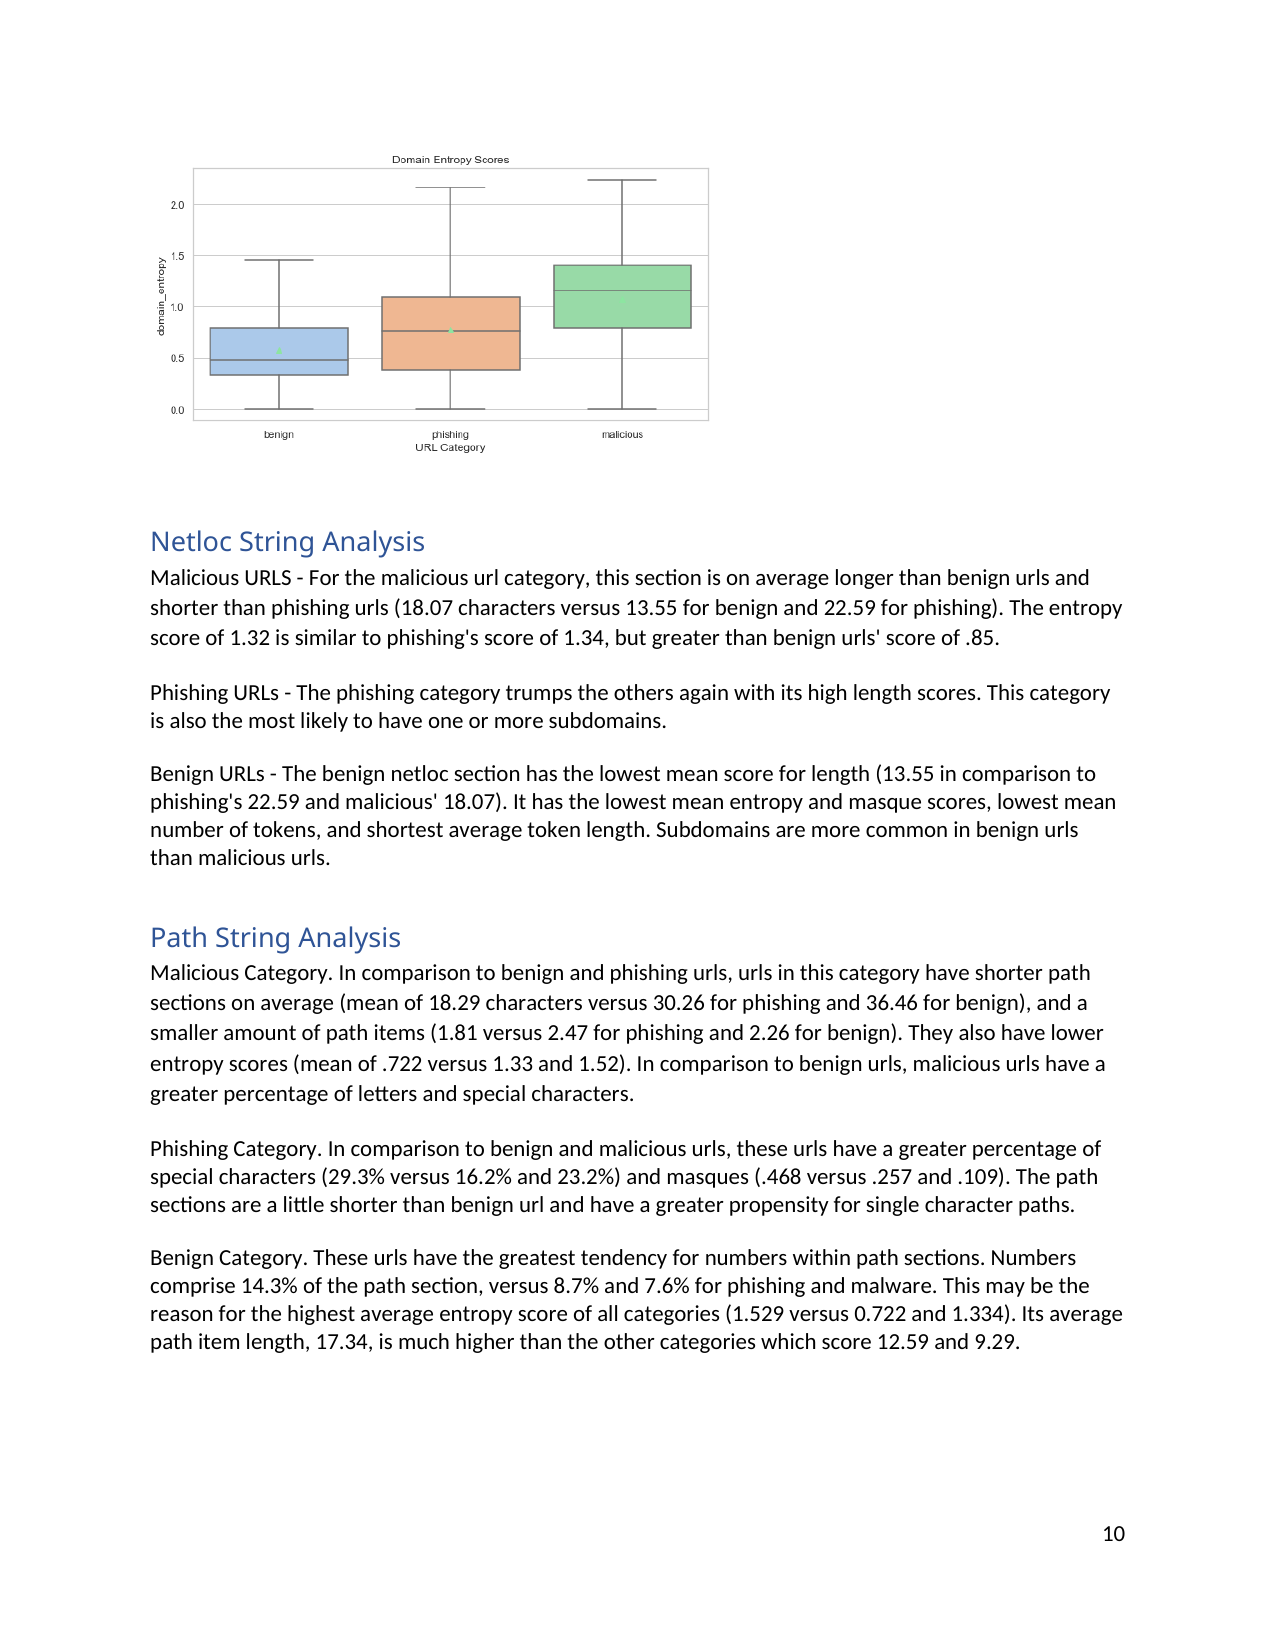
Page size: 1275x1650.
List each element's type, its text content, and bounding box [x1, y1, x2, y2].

subtitle Path String Analysis [150, 918, 1125, 955]
text Phishing Category. In comparison to benign and malicious urls, these urls have a greater percentage of special characters (29.3% versus 16.2% and 23.2%) and masques (.468 versus .257 and .109). The path sections are a little shorter than benign url and have a greater propensity for single character paths. [150, 1134, 1125, 1218]
subtitle Netloc String Analysis [150, 523, 1125, 560]
text Malicious Category. In comparison to benign and phishing urls, urls in this category have shorter path sections on average (mean of 18.29 characters versus 30.26 for phishing and 36.46 for benign), and a smaller amount of path items (1.81 versus 2.47 for phishing and 2.26 for benign). They also have lower entropy scores (mean of .722 versus 1.33 and 1.52). In comparison to benign urls, malicious urls have a greater percentage of letters and special characters. [150, 958, 1125, 1107]
text Phishing URLs - The phishing category trumps the others again with its high length scores. This category is also the most likely to have one or more subdomains. [150, 678, 1125, 734]
text Benign URLs - The benign netloc section has the lowest mean score for length (13.55 in comparison to phishing's 22.59 and malicious' 18.07). It has the lowest mean entropy and masque scores, lowest mean number of tokens, and shortest average token length. Subdomains are more common in benign urls than malicious urls. [150, 759, 1125, 871]
text Benign Category. These urls have the greatest tendency for numbers within path sections. Numbers comprise 14.3% of the path section, versus 8.7% and 7.6% for phishing and malware. This may be the reason for the highest average entropy score of all categories (1.529 versus 0.722 and 1.334). Its average path item length, 17.34, is much higher than the other categories which score 12.59 and 9.29. [150, 1243, 1125, 1355]
text Malicious URLS - For the malicious url category, this section is on average longer than benign urls and shorter than phishing urls (18.07 characters versus 13.55 for benign and 22.59 for phishing). The entropy score of 1.32 is similar to phishing's score of 1.34, but greater than benign urls' score of .85. [150, 563, 1125, 651]
picture [150, 150, 714, 458]
